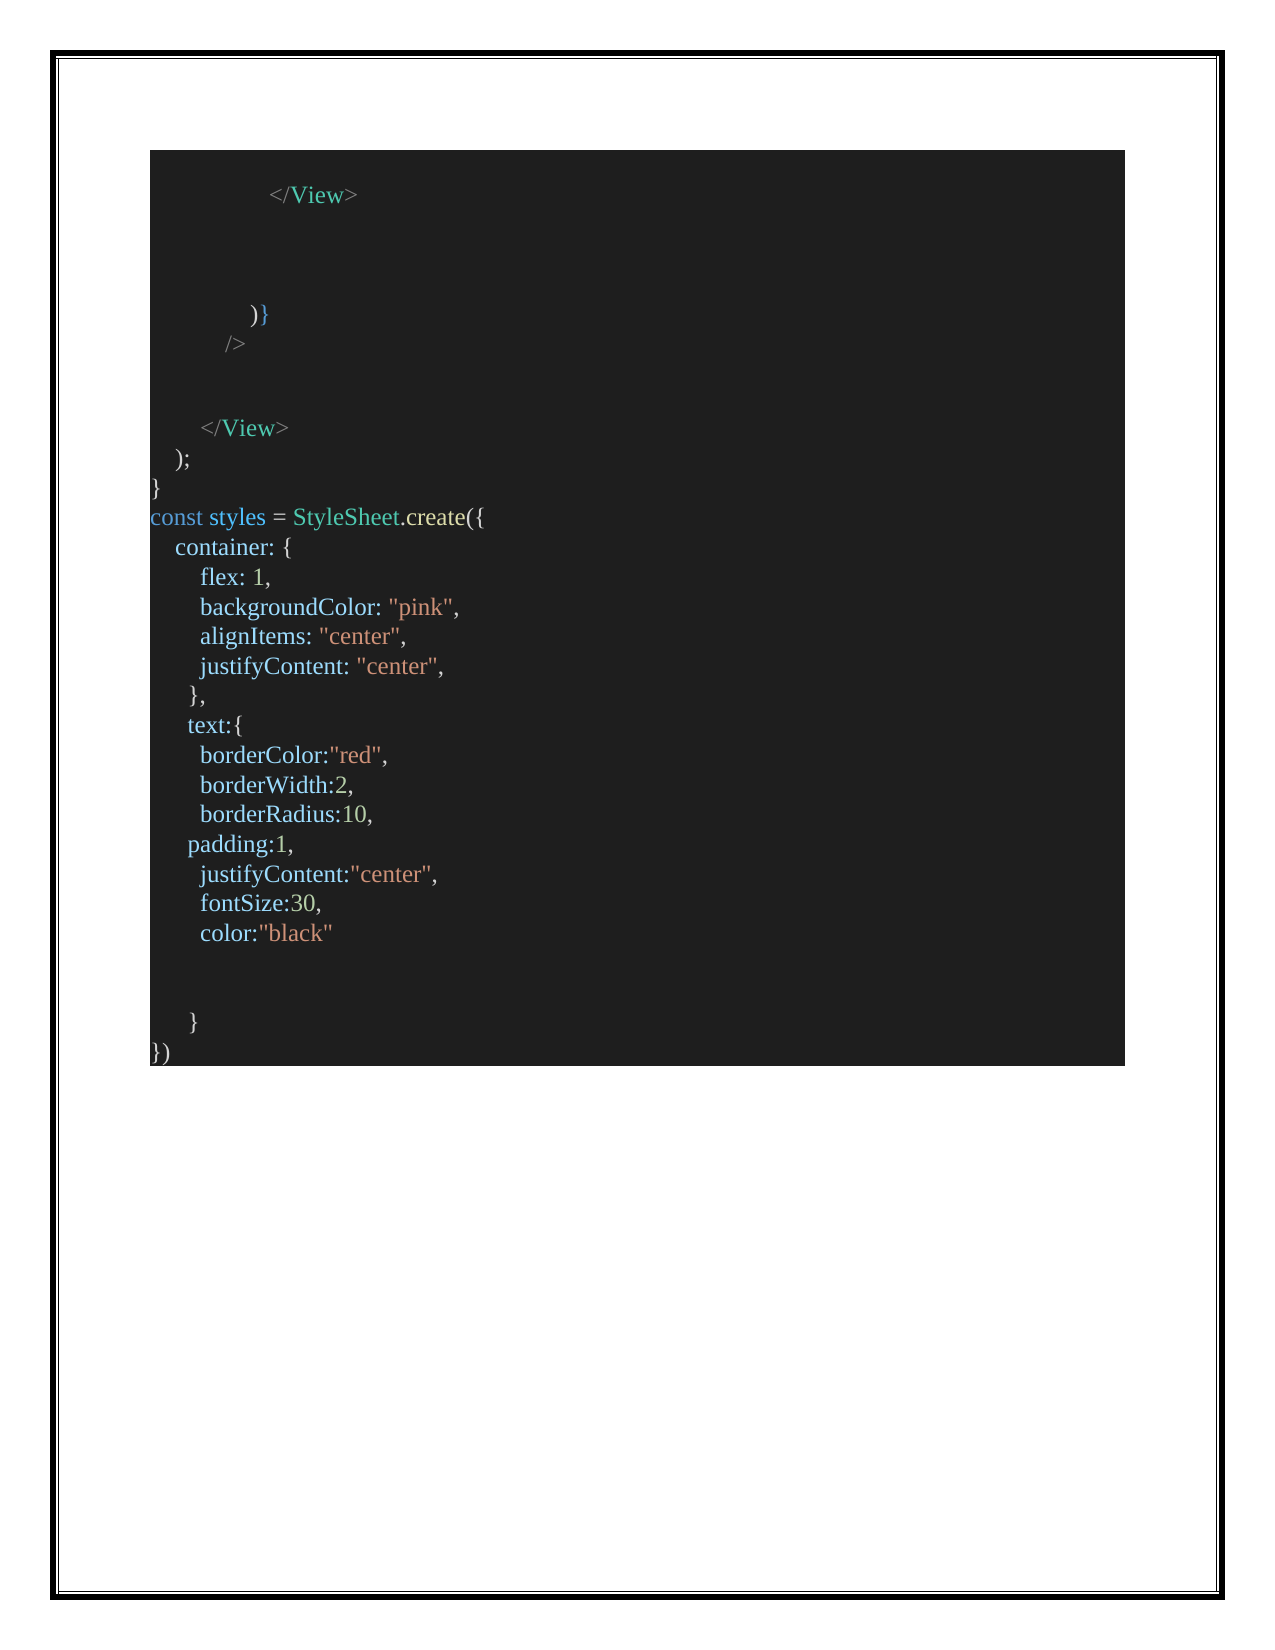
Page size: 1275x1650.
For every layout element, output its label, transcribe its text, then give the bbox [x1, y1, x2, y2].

text padding:1, [150, 828, 1125, 858]
text /> [150, 328, 1125, 358]
text ); [150, 442, 1125, 472]
text justifyContent: "center", [150, 650, 1125, 680]
text container: { [150, 531, 1125, 561]
text }, [150, 680, 1125, 709]
text borderColor:"red", [150, 739, 1125, 769]
text const styles = StyleSheet.create({ [150, 502, 1125, 531]
text borderWidth:2, [150, 769, 1125, 798]
text </View> [150, 180, 1125, 209]
text text:{ [150, 709, 1125, 739]
text } [150, 1006, 1125, 1036]
text )} [150, 298, 1125, 328]
text } [150, 472, 1125, 502]
text justifyContent:"center", [150, 858, 1125, 887]
text fontSize:30, [150, 887, 1125, 917]
text color:"black" [150, 917, 1125, 947]
text flex: 1, [150, 561, 1125, 591]
text alignItems: "center", [150, 620, 1125, 650]
text </View> [150, 412, 1125, 442]
text borderRadius:10, [150, 798, 1125, 828]
text backgroundColor: "pink", [150, 591, 1125, 620]
text }) [150, 1036, 1125, 1066]
